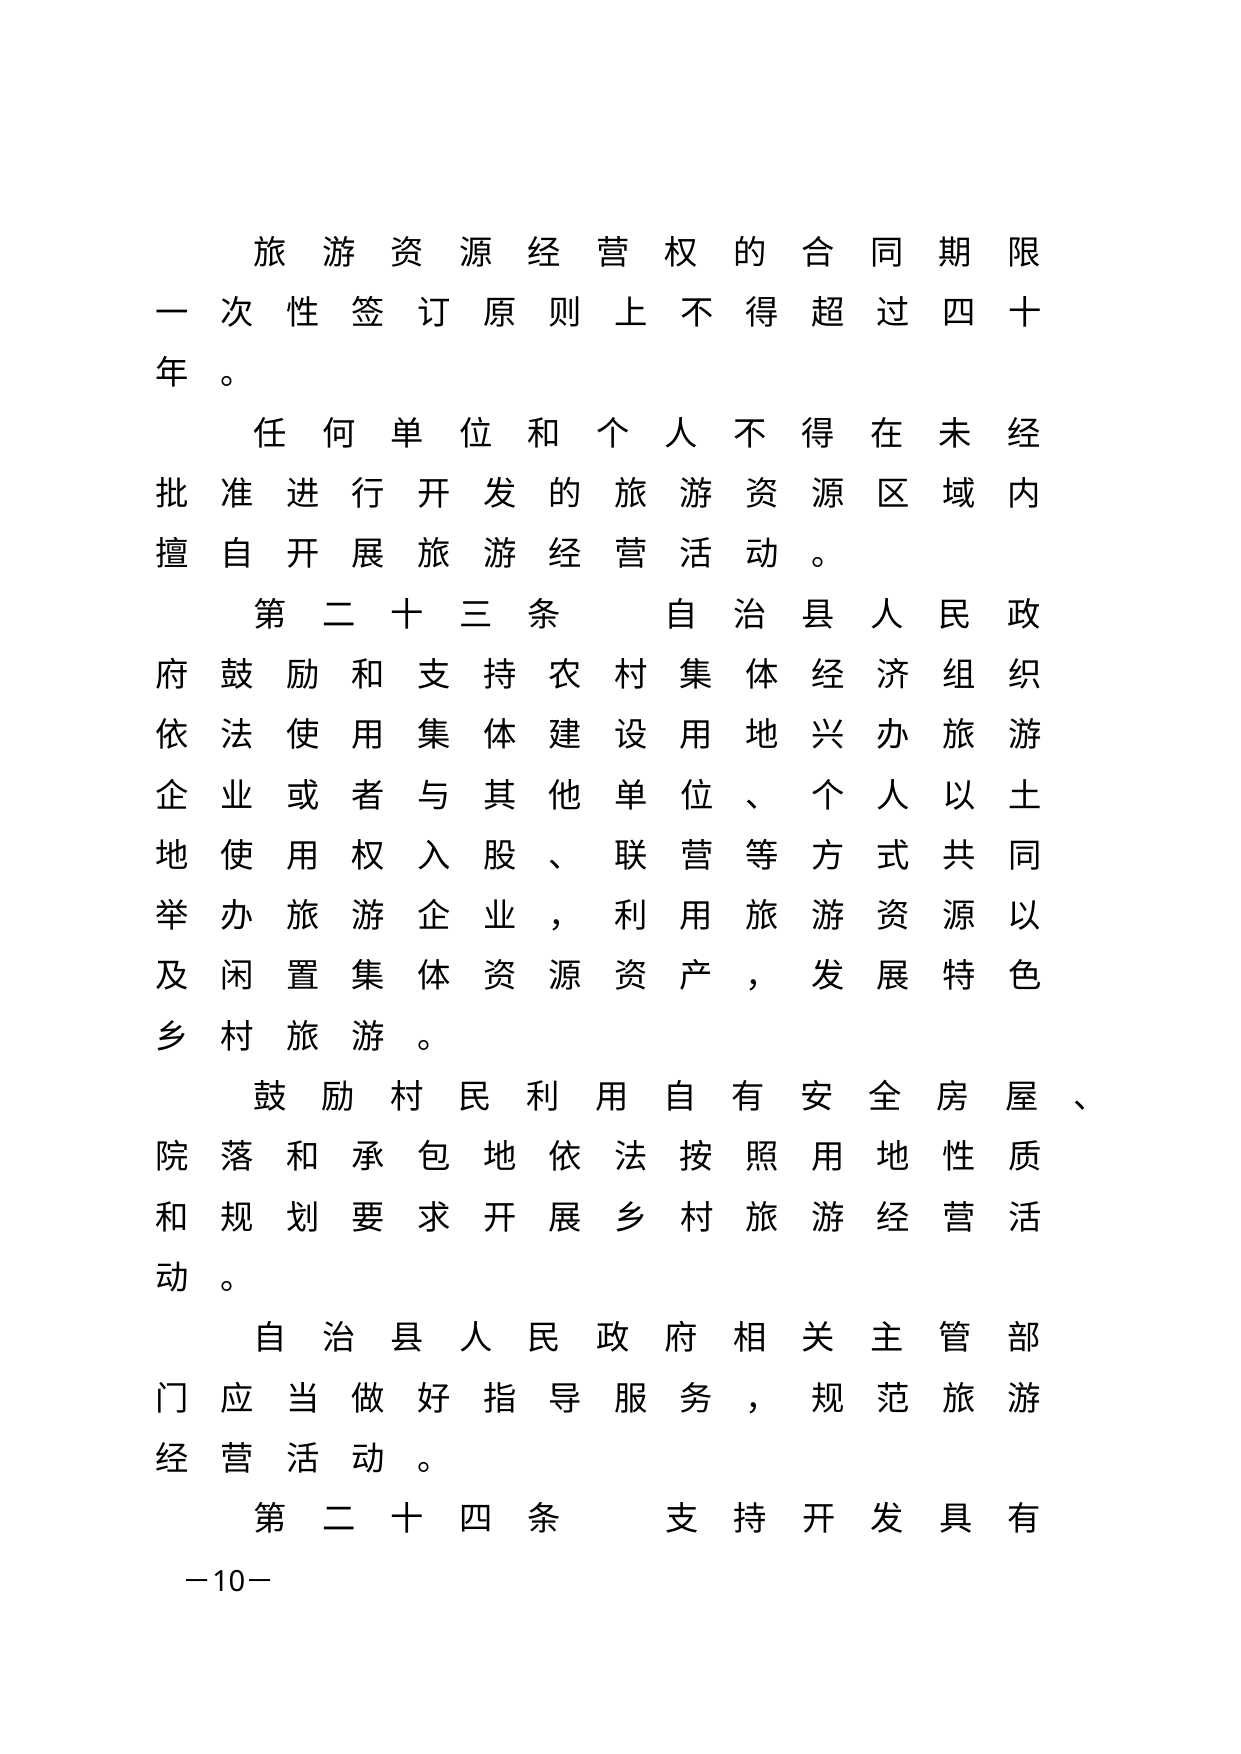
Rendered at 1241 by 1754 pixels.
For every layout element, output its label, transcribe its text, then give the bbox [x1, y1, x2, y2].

text 旅游资源经营权的合同期限一次性签订原则上不得超过四十年。 [155, 219, 1073, 400]
text 任何单位和个人不得在未经批准进行开发的旅游资源区域内擅自开展旅游经营活动。 [155, 400, 1073, 581]
text 第二十四条 支持开发具有融水地方文化特色的旅游商品、特色名优小吃和传统餐饮等。鼓励本地旅游商品在旅游景区（点）、游客集散地、高速公路服务区等区域展示和销售。 [155, 1486, 1073, 1546]
text 第二十三条 自治县人民政府鼓励和支持农村集体经济组织依法使用集体建设用地兴办旅游企业或者与其他单位、个人以土地使用权入股、联营等方式共同举办旅游企业，利用旅游资源以及闲置集体资源资产，发展特色乡村旅游。 [155, 581, 1073, 1064]
text 鼓励村民利用自有安全房屋、院落和承包地依法按照用地性质和规划要求开展乡村旅游经营活动。 [155, 1064, 1073, 1305]
text 自治县人民政府相关主管部门应当做好指导服务，规范旅游经营活动。 [155, 1305, 1073, 1486]
